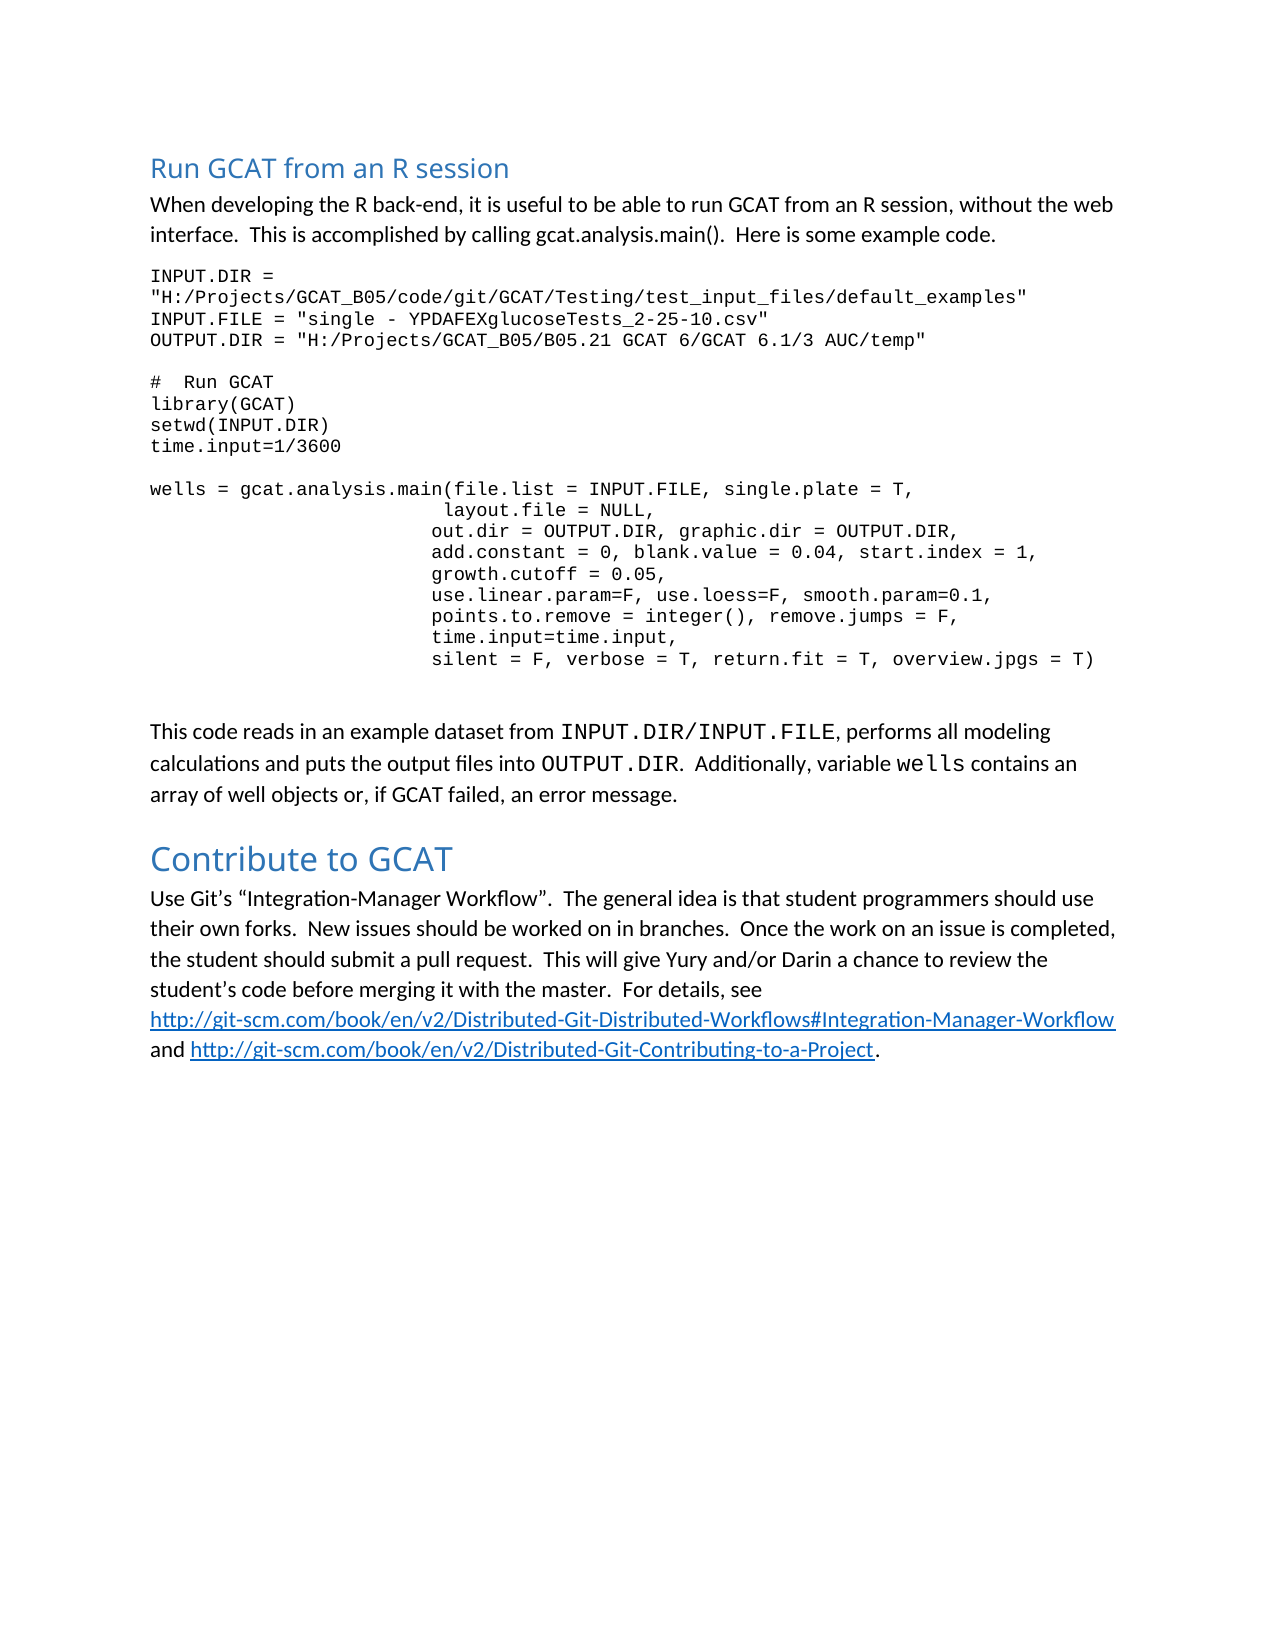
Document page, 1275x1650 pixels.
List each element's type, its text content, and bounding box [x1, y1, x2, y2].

text time.input=1/3600 [150, 437, 1125, 458]
text silent = F, verbose = T, return.fit = T, overview.jpgs = T) [150, 649, 1125, 671]
text layout.file = NULL, [150, 501, 1125, 522]
text growth.cutoff = 0.05, [150, 564, 1125, 586]
subtitle Contribute to GCAT [150, 835, 1125, 881]
text out.dir = OUTPUT.DIR, graphic.dir = OUTPUT.DIR, [150, 522, 1125, 543]
text use.linear.param=F, use.loess=F, smooth.param=0.1, [150, 586, 1125, 607]
subtitle Run GCAT from an R session [150, 150, 1125, 187]
text points.to.remove = integer(), remove.jumps = F, [150, 607, 1125, 628]
text time.input=time.input, [150, 628, 1125, 649]
text # Run GCAT [150, 373, 1125, 394]
text INPUT.DIR = "H:/Projects/GCAT_B05/code/git/GCAT/Testing/test_input_files/default_examples" [150, 267, 1125, 309]
text library(GCAT) [150, 394, 1125, 416]
text When developing the R back-end, it is useful to be able to run GCAT from an R session, without the web interface. This is accomplished by calling gcat.analysis.main(). Here is some example code. [150, 190, 1125, 248]
text Use Git’s “Integration-Manager Workflow”. The general idea is that student programmers should use their own forks. New issues should be worked on in branches. Once the work on an issue is completed, the student should submit a pull request. This will give Yury and/or Darin a chance to review the student’s code before merging it with the master. For details, see http://git-scm.com/book/en/v2/Distributed-Git-Distributed-Workflows#Integration-Manager-Workflow and http://git-scm.com/book/en/v2/Distributed-Git-Contributing-to-a-Project. [150, 884, 1125, 1063]
text This code reads in an example dataset from INPUT.DIR/INPUT.FILE, performs all modeling calculations and puts the output files into OUTPUT.DIR. Additionally, variable wells contains an array of well objects or, if GCAT failed, an error message. [150, 717, 1125, 808]
text setwd(INPUT.DIR) [150, 416, 1125, 437]
text OUTPUT.DIR = "H:/Projects/GCAT_B05/B05.21 GCAT 6/GCAT 6.1/3 AUC/temp" [150, 331, 1125, 352]
text INPUT.FILE = "single - YPDAFEXglucoseTests_2-25-10.csv" [150, 309, 1125, 331]
text add.constant = 0, blank.value = 0.04, start.index = 1, [150, 543, 1125, 564]
text wells = gcat.analysis.main(file.list = INPUT.FILE, single.plate = T, [150, 479, 1125, 501]
